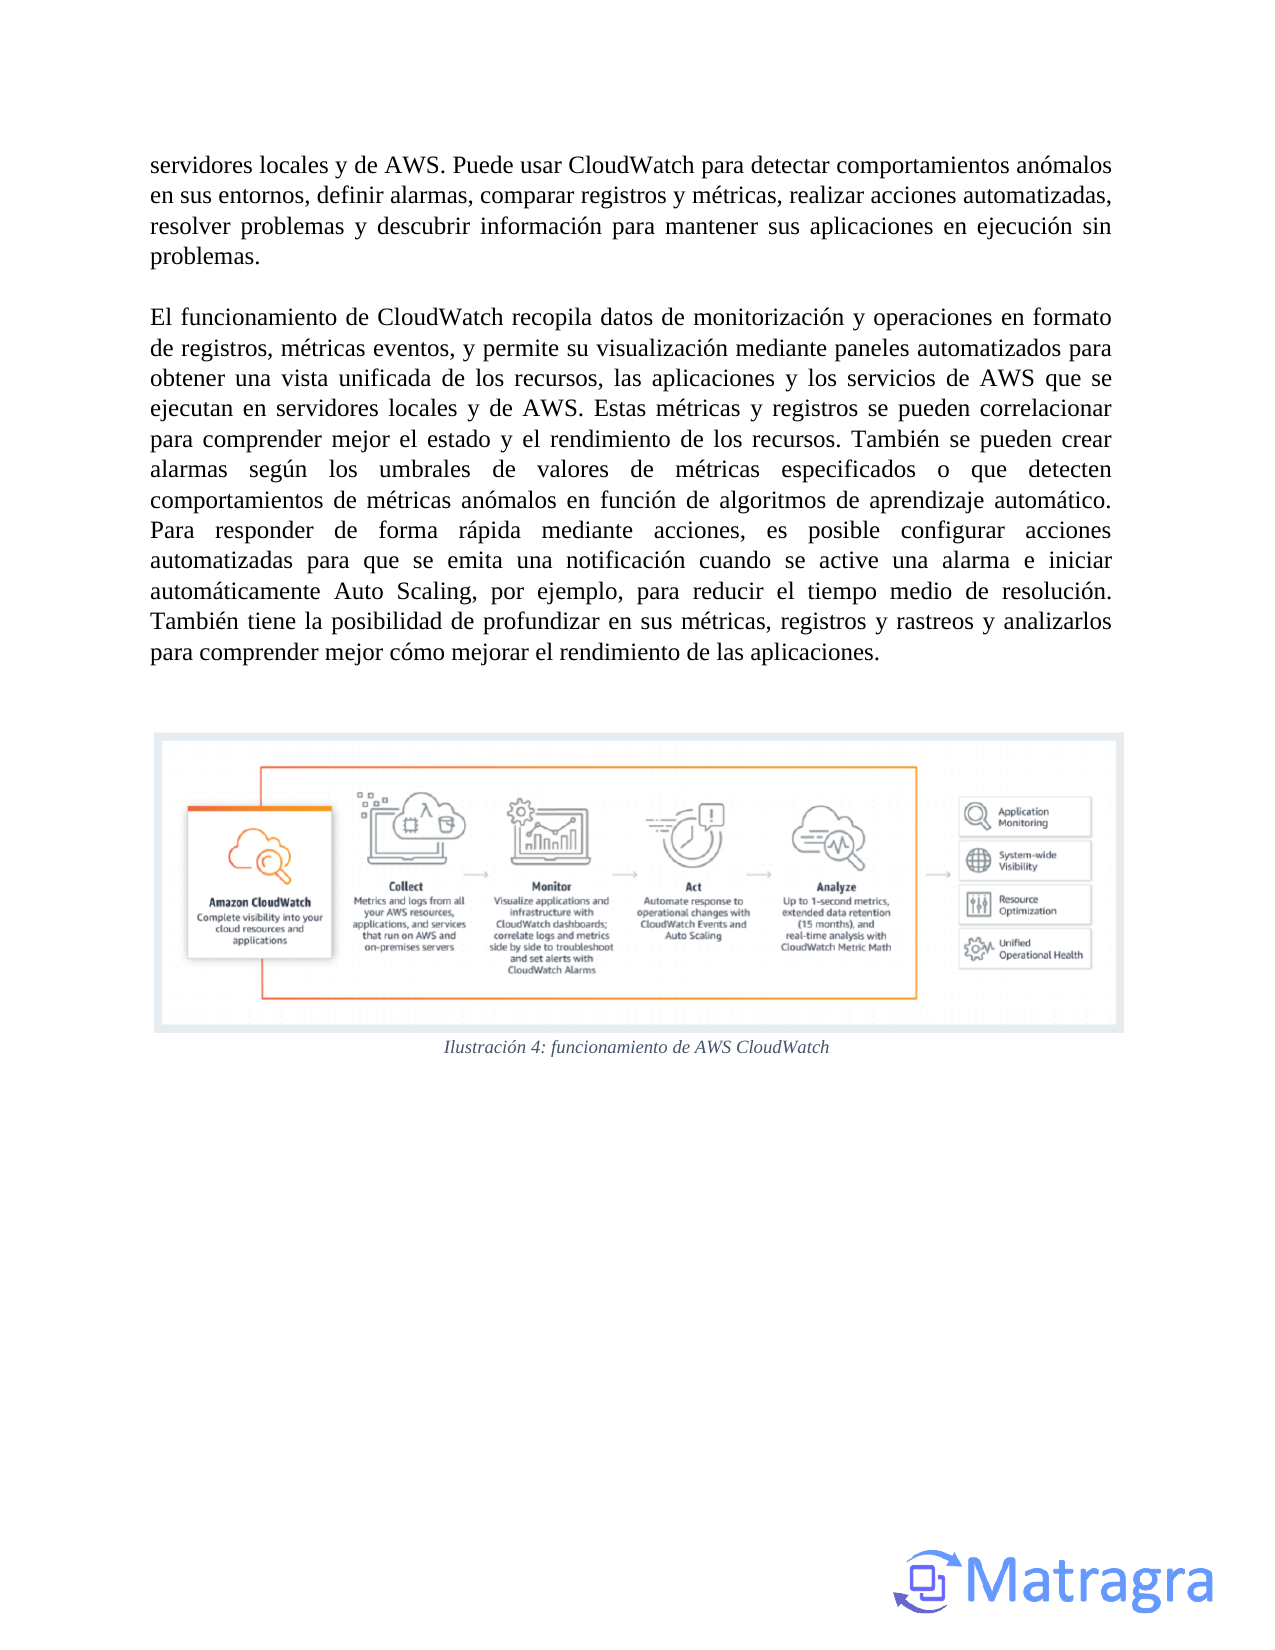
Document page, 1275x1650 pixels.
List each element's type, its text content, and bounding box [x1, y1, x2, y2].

text Ilustración 4: funcionamiento de AWS CloudWatch [150, 1036, 1125, 1057]
text El funcionamiento de CloudWatch recopila datos de monitorización y operaciones en formato de registros, métricas eventos, y permite su visualización mediante paneles automatizados para obtener una vista unificada de los recursos, las aplicaciones y los servicios de AWS que se ejecutan en servidores locales y de AWS. Estas métricas y registros se pueden correlacionar para comprender mejor el estado y el rendimiento de los recursos. También se pueden crear alarmas según los umbrales de valores de métricas especificados o que detecten comportamientos de métricas anómalos en función de algoritmos de aprendizaje automático. Para responder de forma rápida mediante acciones, es posible configurar acciones automatizadas para que se emita una notificación cuando se active una alarma e iniciar automáticamente Auto Scaling, por ejemplo, para reducir el tiempo medio de resolución. También tiene la posibilidad de profundizar en sus métricas, registros y rastreos y analizarlos para comprender mejor cómo mejorar el rendimiento de las aplicaciones. [150, 302, 1113, 666]
picture [892, 1549, 1213, 1614]
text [150, 150, 1113, 270]
picture [150, 728, 1125, 1034]
